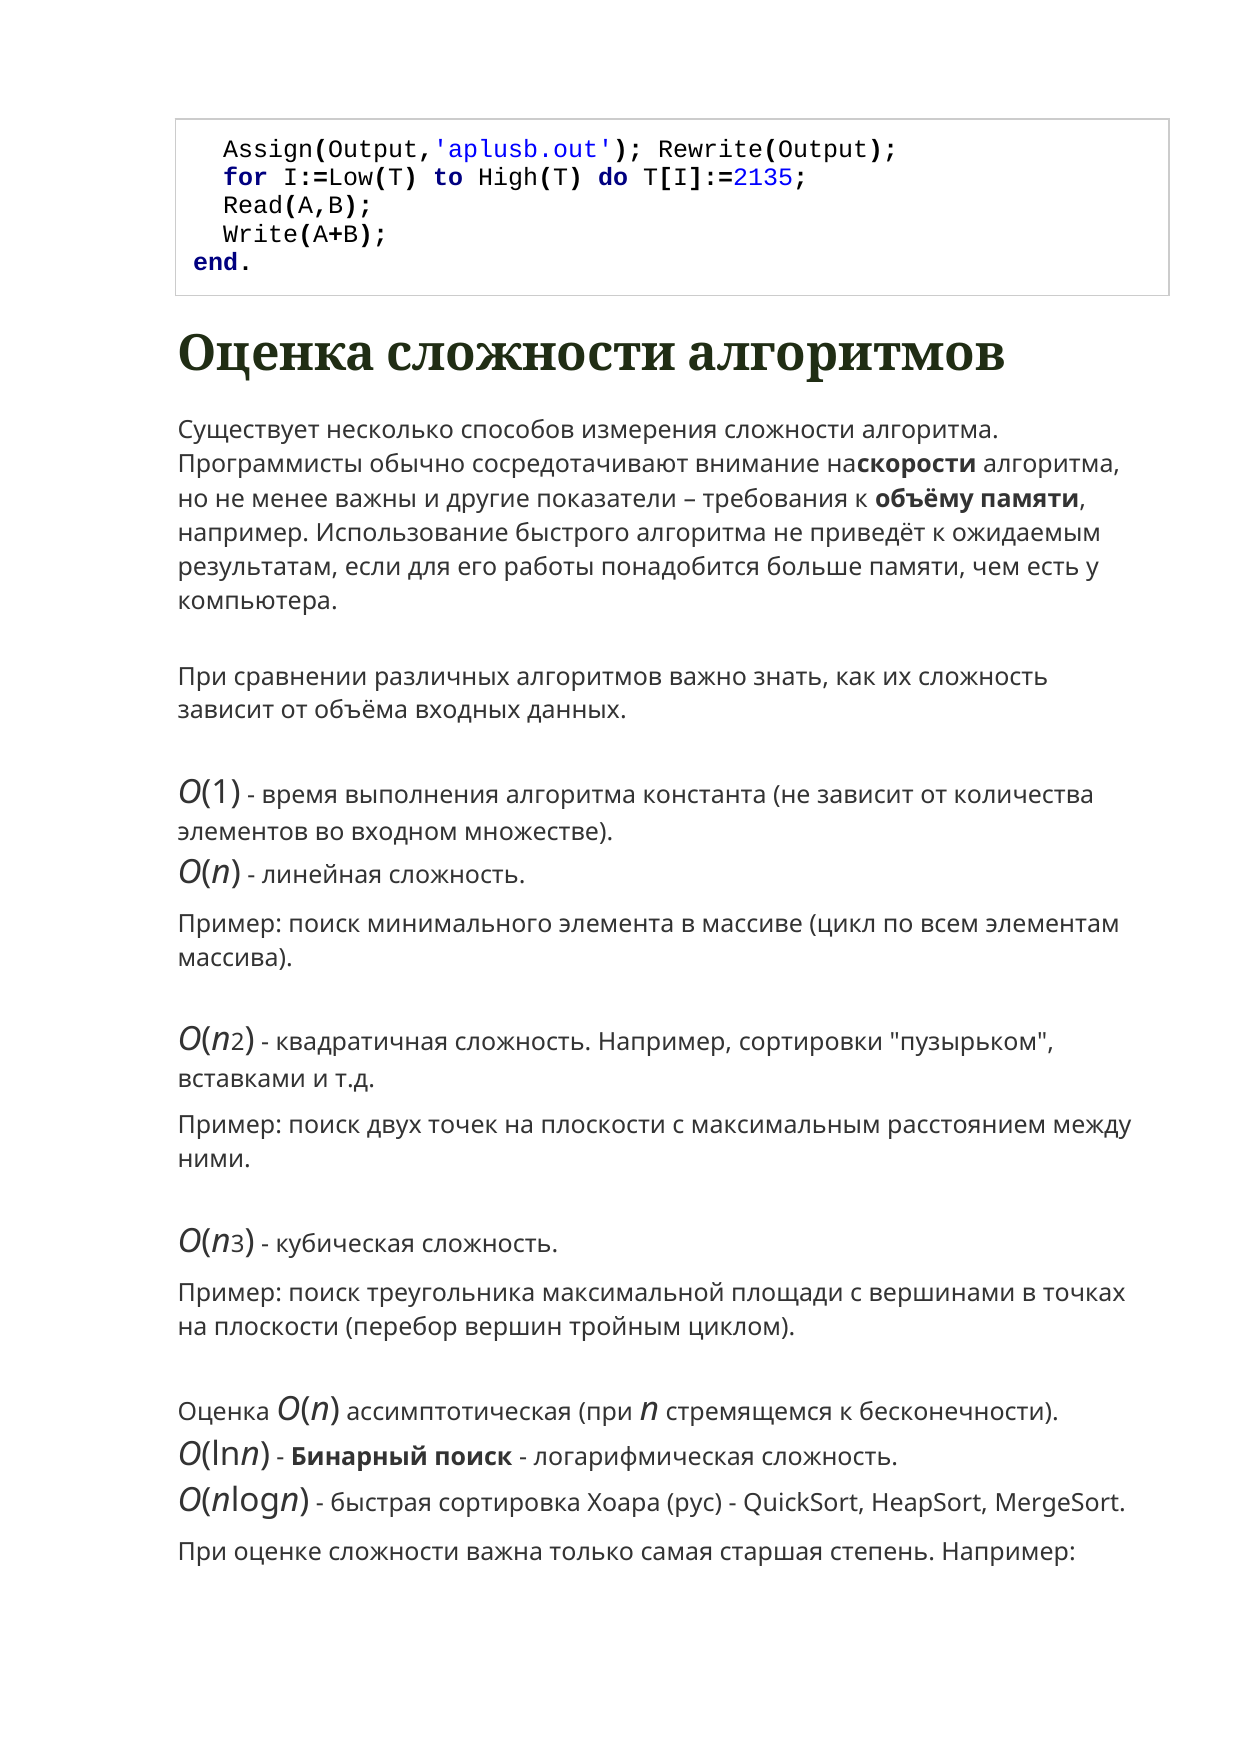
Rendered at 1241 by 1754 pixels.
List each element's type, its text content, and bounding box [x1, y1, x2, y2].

text Оценка O(n) ассимптотическая (при n стремящемся к бесконечности). [177, 1384, 1152, 1430]
text Существует несколько способов измерения сложности алгоритма. Программисты обычно сосредотачивают внимание наскорости алгоритма, но не менее важны и другие показатели – требования к объёму памяти, например. Использование быстрого алгоритма не приведёт к ожидаемым результатам, если для его работы понадобится больше памяти, чем есть у компьютера. [177, 412, 1152, 616]
text O(lnn) - Бинарный поиск - логарифмическая сложность. [177, 1430, 1152, 1475]
text O(n) - линейная сложность. [177, 847, 1152, 893]
text O(nlogn) - быстрая сортировка Хоара (рус) - QuickSort, HeapSort, MergeSort. [177, 1475, 1152, 1521]
text O(n2) - квадратичная сложность. Например, сортировки "пузырьком", вставками и т.д. [177, 1015, 1152, 1094]
subtitle Оценка сложности алгоритмов [177, 325, 1152, 383]
text Пример: поиск минимального элемента в массиве (цикл по всем элементам массива). [177, 905, 1152, 973]
text O(n3) - кубическая сложность. [177, 1217, 1152, 1262]
text При сравнении различных алгоритмов важно знать, как их сложность зависит от объёма входных данных. [177, 658, 1152, 726]
text Assign(Output,'aplusb.out'); Rewrite(Output); [176, 120, 1168, 146]
text Пример: поиск двух точек на плоскости с максимальным расстоянием между ними. [177, 1107, 1152, 1175]
text end. [176, 231, 1168, 295]
text for I:=Low(T) to High(T) do T[I]:=2135; [176, 146, 1168, 175]
text Read(A,B); [176, 175, 1168, 203]
text Пример: поиск треугольника максимальной площади с вершинами в точках на плоскости (перебор вершин тройным циклом). [177, 1275, 1152, 1343]
text При оценке сложности важна только самая старшая степень. Например: [177, 1533, 1152, 1567]
text O(1) - время выполнения алгоритма константа (не зависит от количества элементов во входном множестве). [177, 768, 1152, 847]
text Write(A+B); [176, 203, 1168, 231]
